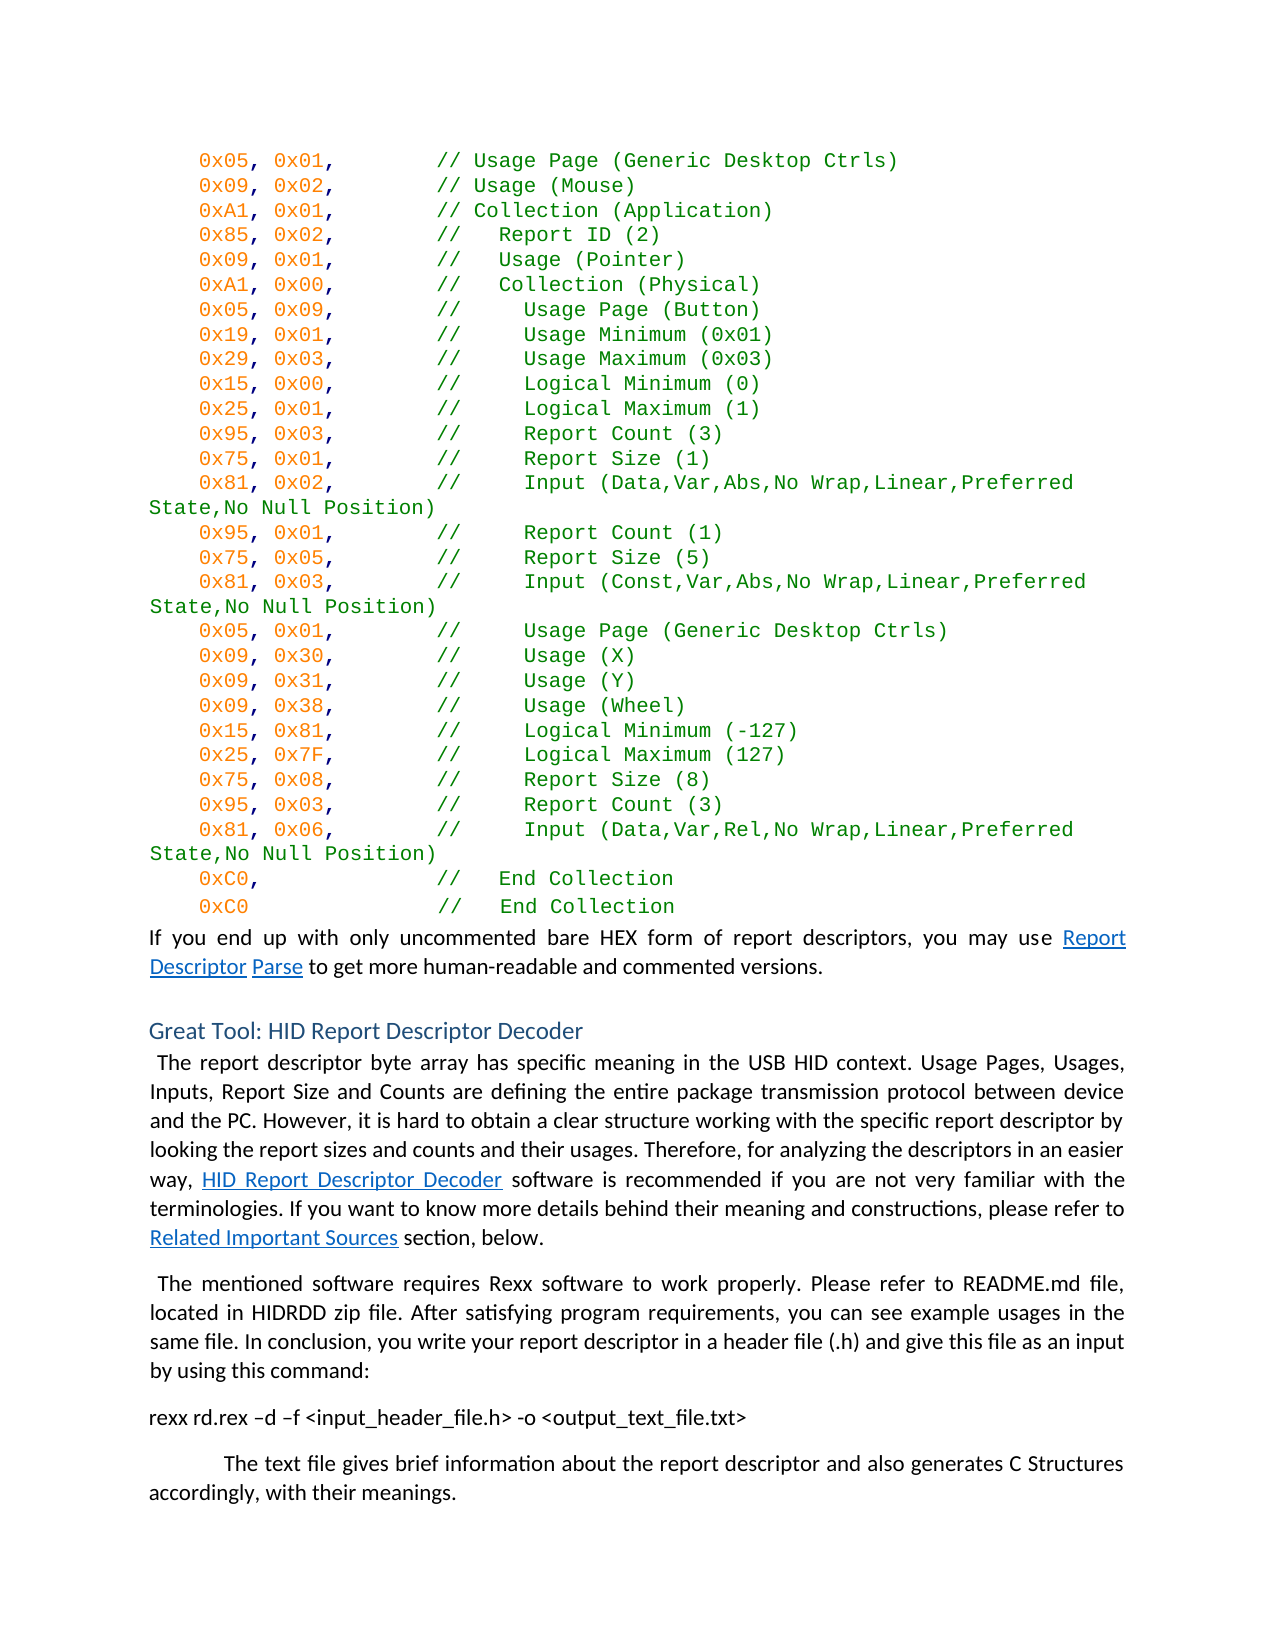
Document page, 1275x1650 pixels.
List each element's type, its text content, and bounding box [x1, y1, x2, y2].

text 0x25, 0x01, // Logical Maximum (1) [148, 398, 1131, 422]
text If you end up with only uncommented bare HEX form of report descriptors, you may use Report Descriptor Parse to get more human-readable and commented versions. [148, 923, 1126, 980]
text 0x95, 0x03, // Report Count (3) [148, 423, 1131, 446]
text 0x09, 0x31, // Usage (Y) [148, 670, 1131, 694]
text 0x85, 0x02, // Report ID (2) [148, 224, 1131, 248]
text 0x19, 0x01, // Usage Minimum (0x01) [148, 323, 1131, 347]
text 0x29, 0x03, // Usage Maximum (0x03) [148, 348, 1131, 372]
text 0x09, 0x30, // Usage (X) [148, 645, 1131, 669]
text 0x81, 0x06, // Input (Data,Var,Rel,No Wrap,Linear,Preferred State,No Null Position) [148, 819, 1131, 867]
text 0x09, 0x38, // Usage (Wheel) [148, 695, 1131, 718]
text 0x25, 0x7F, // Logical Maximum (127) [148, 744, 1131, 768]
text State,No Null Position) [148, 497, 1131, 521]
text rexx rd.rex –d –f <input_header_file.h> -o <output_text_file.txt> [148, 1403, 1126, 1431]
text The mentioned software requires Rexx software to work properly. Please refer to README.md file, located in HIDRDD zip file. After satisfying program requirements, you can see example usages in the same file. In conclusion, you write your report descriptor in a header file (.h) and give this file as an input by using this command: [148, 1269, 1126, 1384]
text 0x15, 0x81, // Logical Minimum (-127) [148, 720, 1131, 743]
text 0x05, 0x01, // Usage Page (Generic Desktop Ctrls) [148, 150, 1131, 174]
text 0x75, 0x01, // Report Size (1) [148, 447, 1131, 471]
text 0xA1, 0x01, // Collection (Application) [148, 199, 1131, 223]
text 0x05, 0x09, // Usage Page (Button) [148, 299, 1131, 322]
text 0x75, 0x08, // Report Size (8) [148, 769, 1131, 793]
text 0x05, 0x01, // Usage Page (Generic Desktop Ctrls) [148, 621, 1131, 644]
text 0x81, 0x03, // Input (Const,Var,Abs,No Wrap,Linear,Preferred State,No Null Position) [148, 571, 1131, 619]
text The text file gives brief information about the report descriptor and also generates C Structures accordingly, with their meanings. [148, 1449, 1126, 1506]
text 0x09, 0x01, // Usage (Pointer) [148, 249, 1131, 273]
subtitle Great Tool: HID Report Descriptor Decoder [148, 1016, 1126, 1046]
text 0x75, 0x05, // Report Size (5) [148, 547, 1131, 570]
text 0x81, 0x02, // Input (Data,Var,Abs,No Wrap,Linear,Preferred [148, 472, 1131, 496]
text 0x95, 0x03, // Report Count (3) [148, 794, 1131, 818]
text 0xC0 // End Collection [148, 896, 688, 919]
text 0x95, 0x01, // Report Count (1) [148, 522, 1131, 546]
text 0x09, 0x02, // Usage (Mouse) [148, 175, 1131, 198]
text 0xC0, // End Collection [148, 868, 1131, 892]
text 0xA1, 0x00, // Collection (Physical) [148, 274, 1131, 298]
text The report descriptor byte array has specific meaning in the USB HID context. Usage Pages, Usages, Inputs, Report Size and Counts are defining the entire package transmission protocol between device and the PC. However, it is hard to obtain a clear structure working with the specific report descriptor by looking the report sizes and counts and their usages. Therefore, for analyzing the descriptors in an easier way, HID Report Descriptor Decoder software is recommended if you are not very familiar with the terminologies. If you want to know more details behind their meaning and constructions, please refer to Related Important Sources section, below. [148, 1048, 1126, 1251]
text 0x15, 0x00, // Logical Minimum (0) [148, 373, 1131, 397]
